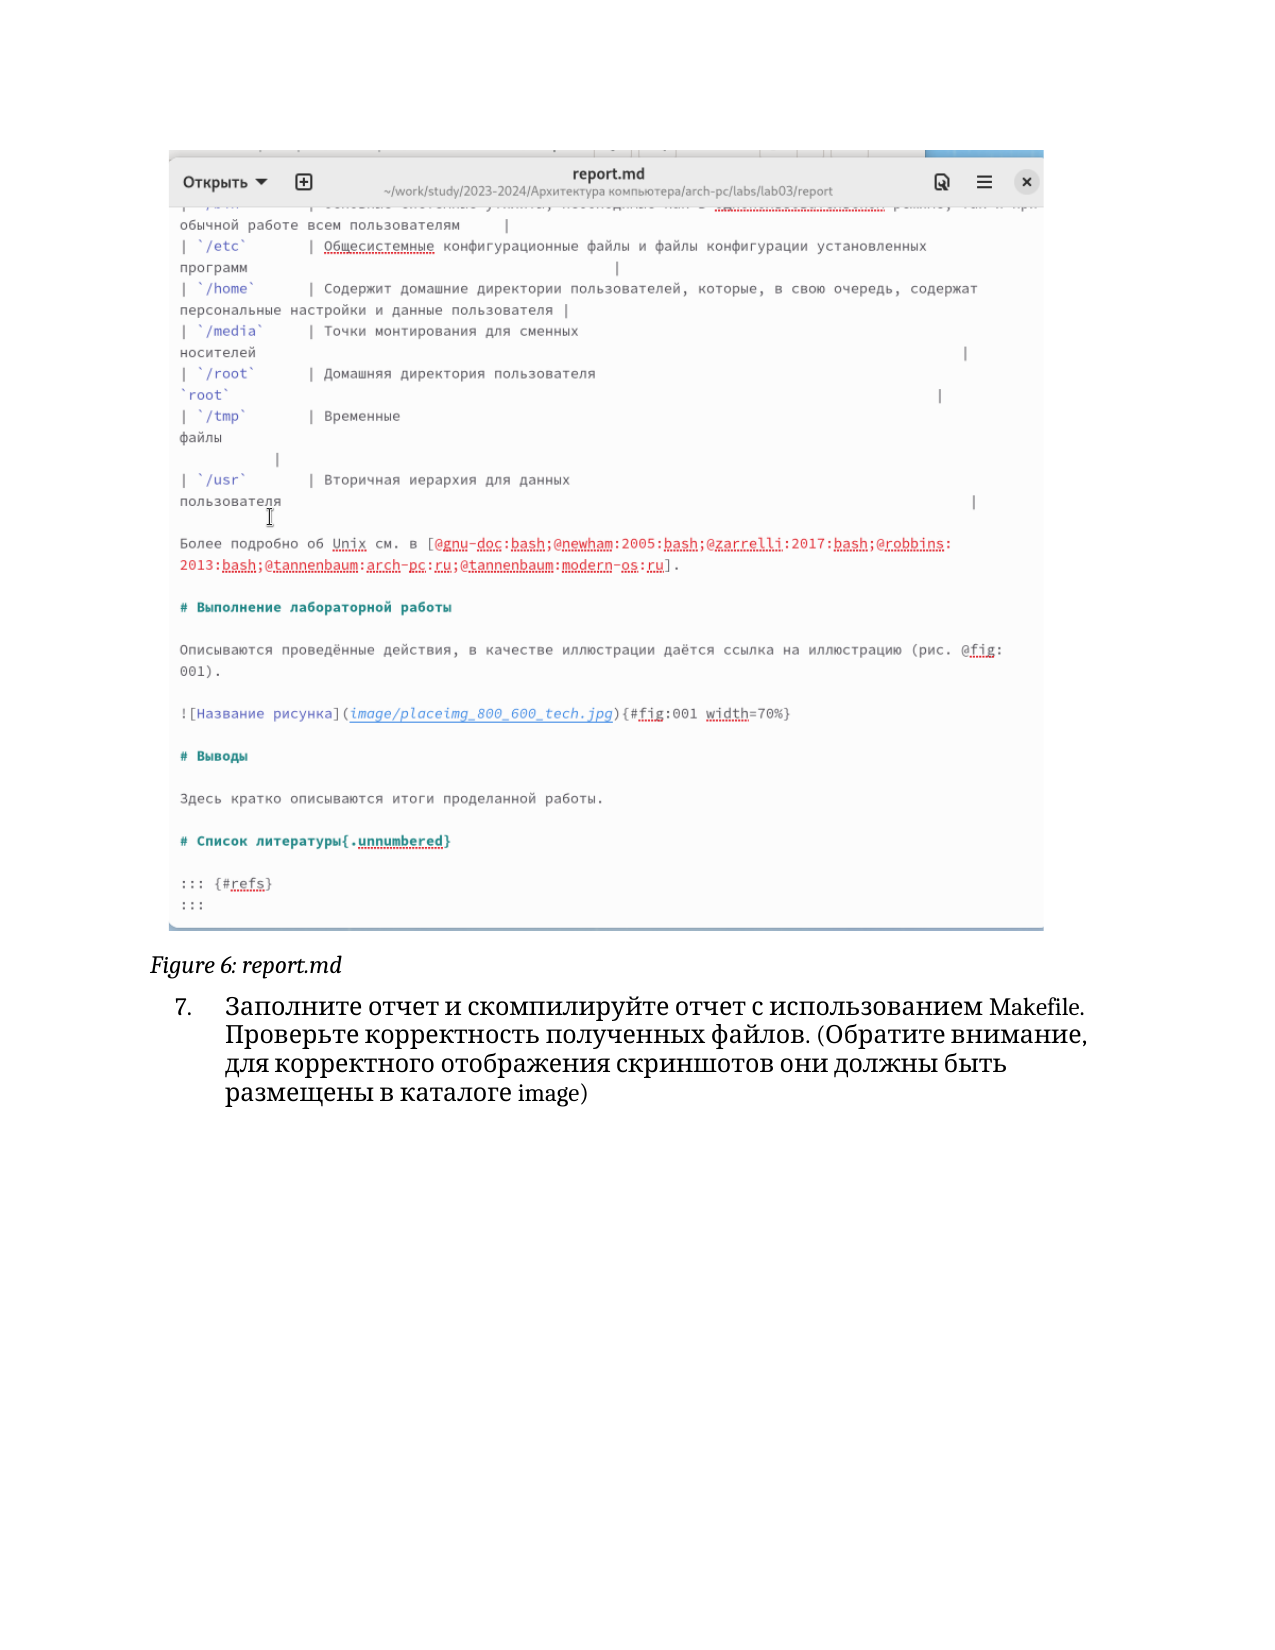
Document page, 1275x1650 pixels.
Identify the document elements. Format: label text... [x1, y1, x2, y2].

list Заполните отчет и скомпилируйте отчет с использованием Makefile. Проверьте корректность полученных файлов. (Обратите внимание, для корректного отображения скриншотов они должны быть размещены в каталоге image) [175, 993, 1125, 1108]
picture [168, 150, 1044, 931]
text Figure 6: report.md [150, 951, 1125, 980]
